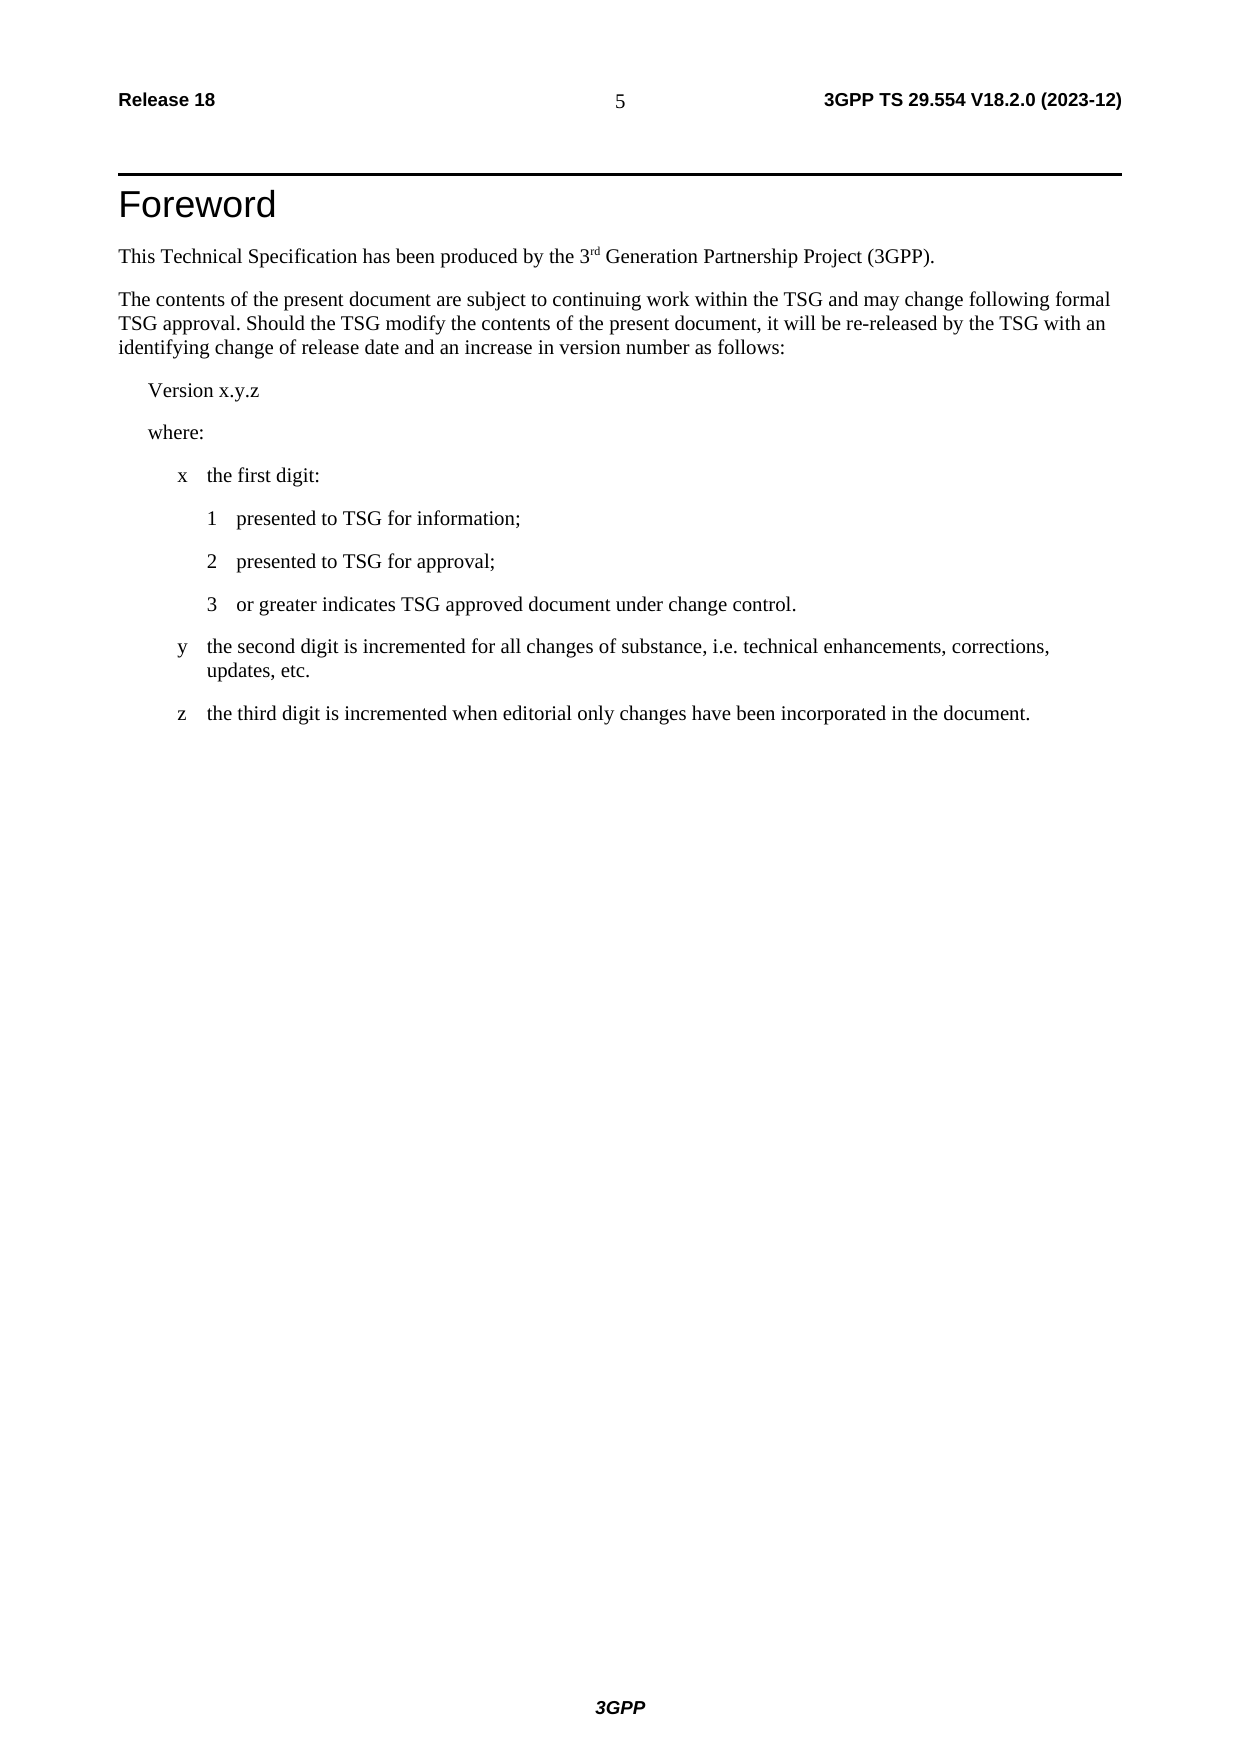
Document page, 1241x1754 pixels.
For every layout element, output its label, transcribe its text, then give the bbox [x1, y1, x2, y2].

text Version x.y.z [148, 377, 1122, 402]
text x the first digit: [177, 463, 1122, 487]
text y the second digit is incremented for all changes of substance, i.e. technical enhancements, corrections, updates, etc. [177, 634, 1122, 682]
text The contents of the present document are subject to continuing work within the TSG and may change following formal TSG approval. Should the TSG modify the contents of the present document, it will be re-released by the TSG with an identifying change of release date and an increase in version number as follows: [118, 287, 1122, 359]
text z the third digit is incremented when editorial only changes have been incorporated in the document. [177, 701, 1122, 725]
text 2 presented to TSG for approval; [207, 549, 1122, 573]
text This Technical Specification has been produced by the 3rd Generation Partnership Project (3GPP). [118, 244, 1122, 268]
text 3 or greater indicates TSG approved document under change control. [207, 592, 1122, 616]
text where: [148, 420, 1122, 444]
subtitle Foreword [118, 176, 1122, 225]
text 1 presented to TSG for information; [207, 506, 1122, 530]
